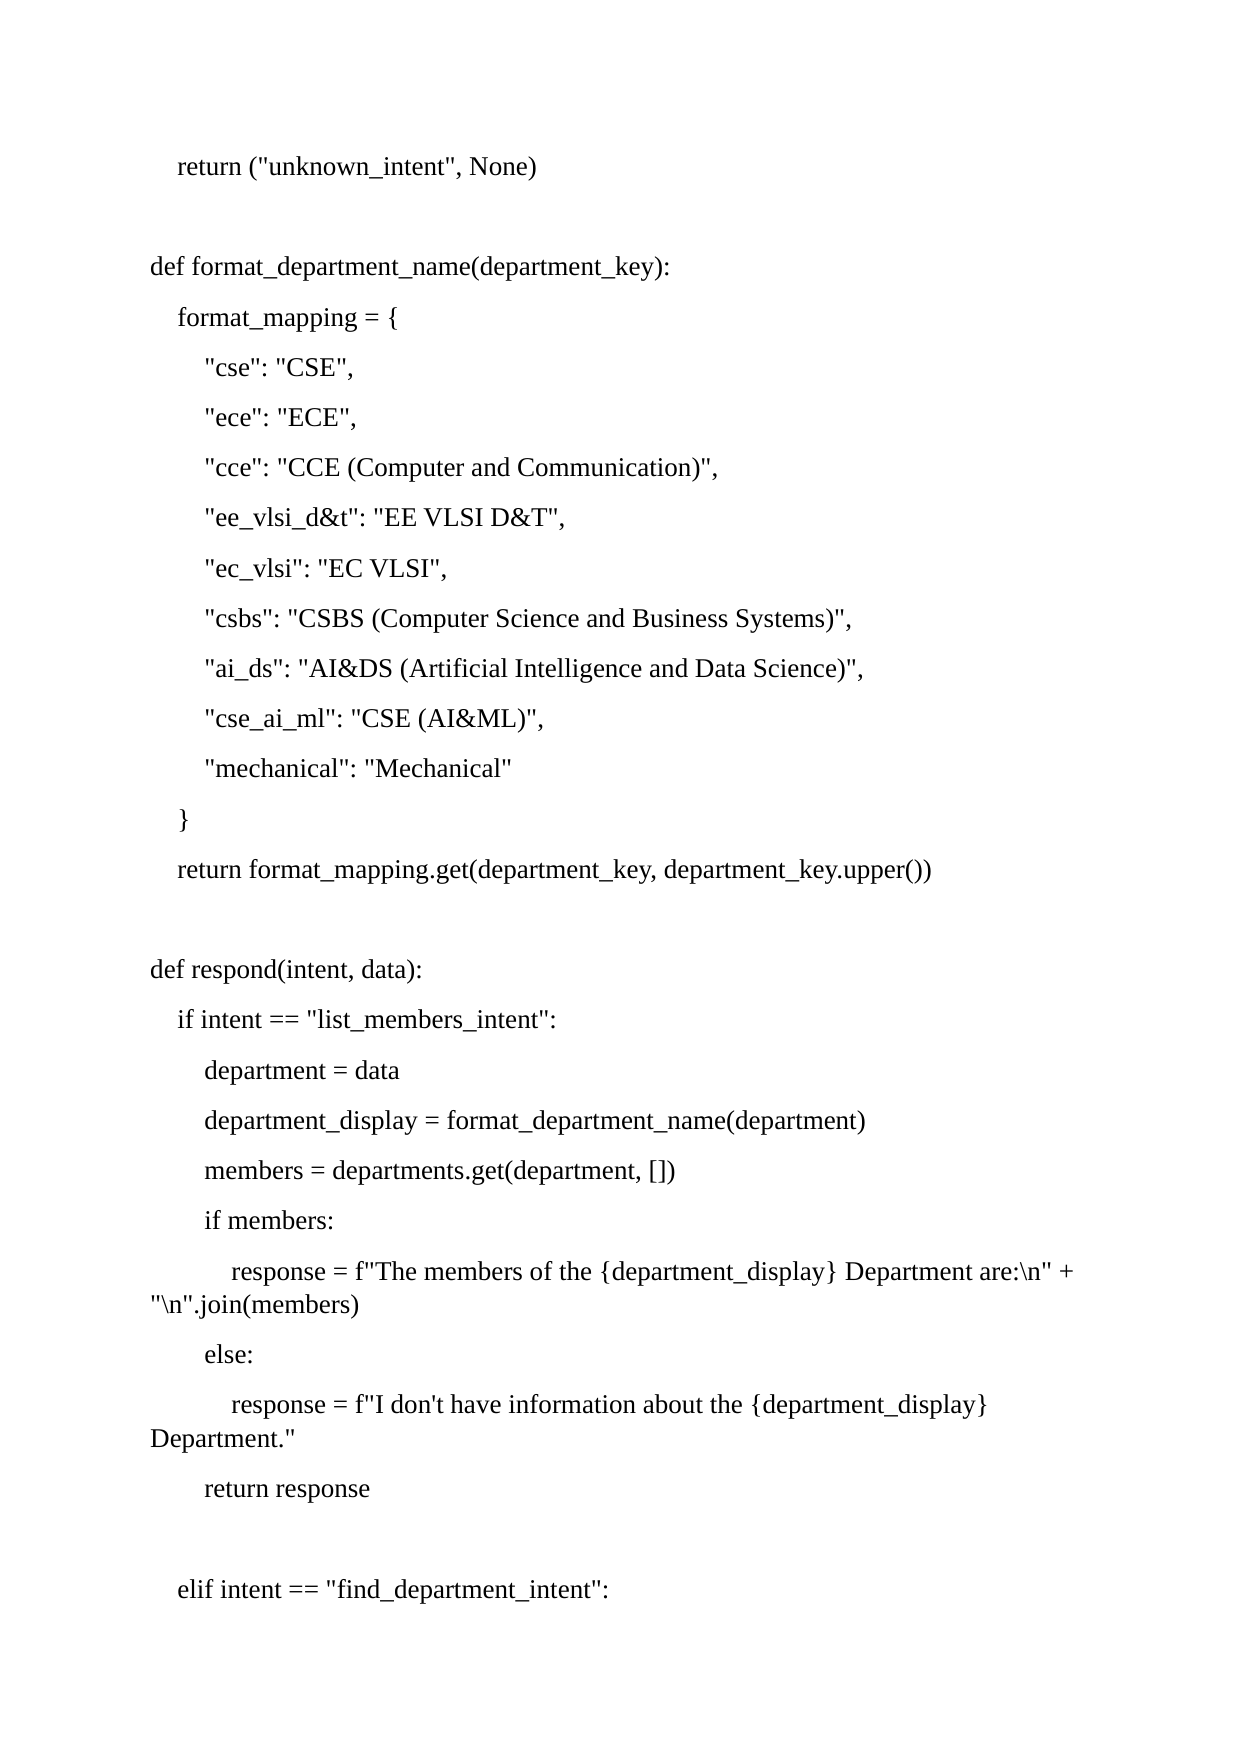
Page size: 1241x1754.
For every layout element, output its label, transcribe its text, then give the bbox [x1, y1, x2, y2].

text "cse": "CSE", [150, 351, 1090, 382]
text "ee_vlsi_d&t": "EE VLSI D&T", [150, 501, 1090, 533]
text "ai_ds": "AI&DS (Artificial Intelligence and Data Science)", [150, 652, 1090, 683]
text "ec_vlsi": "EC VLSI", [150, 552, 1090, 583]
text def respond(intent, data): [150, 953, 1090, 984]
text return ("unknown_intent", None) [150, 150, 1090, 181]
text format_mapping = { [150, 301, 1090, 332]
text "mechanical": "Mechanical" [150, 752, 1090, 784]
text return response [150, 1472, 1090, 1503]
text "cce": "CCE (Computer and Communication)", [150, 451, 1090, 482]
text "ece": "ECE", [150, 401, 1090, 432]
text return format_mapping.get(department_key, department_key.upper()) [150, 853, 1090, 884]
text def format_department_name(department_key): [150, 250, 1090, 282]
text if members: [150, 1204, 1090, 1236]
text response = f"I don't have information about the {department_display} Department." [150, 1388, 1090, 1453]
text if intent == "list_members_intent": [150, 1003, 1090, 1035]
text members = departments.get(department, []) [150, 1154, 1090, 1185]
text department_display = format_department_name(department) [150, 1104, 1090, 1135]
text } [150, 803, 1090, 834]
text elif intent == "find_department_intent": [150, 1573, 1090, 1604]
text else: [150, 1338, 1090, 1369]
text response = f"The members of the {department_display} Department are:\n" + "\n".join(members) [150, 1254, 1090, 1319]
text department = data [150, 1054, 1090, 1085]
text "csbs": "CSBS (Computer Science and Business Systems)", [150, 602, 1090, 633]
text "cse_ai_ml": "CSE (AI&ML)", [150, 702, 1090, 733]
